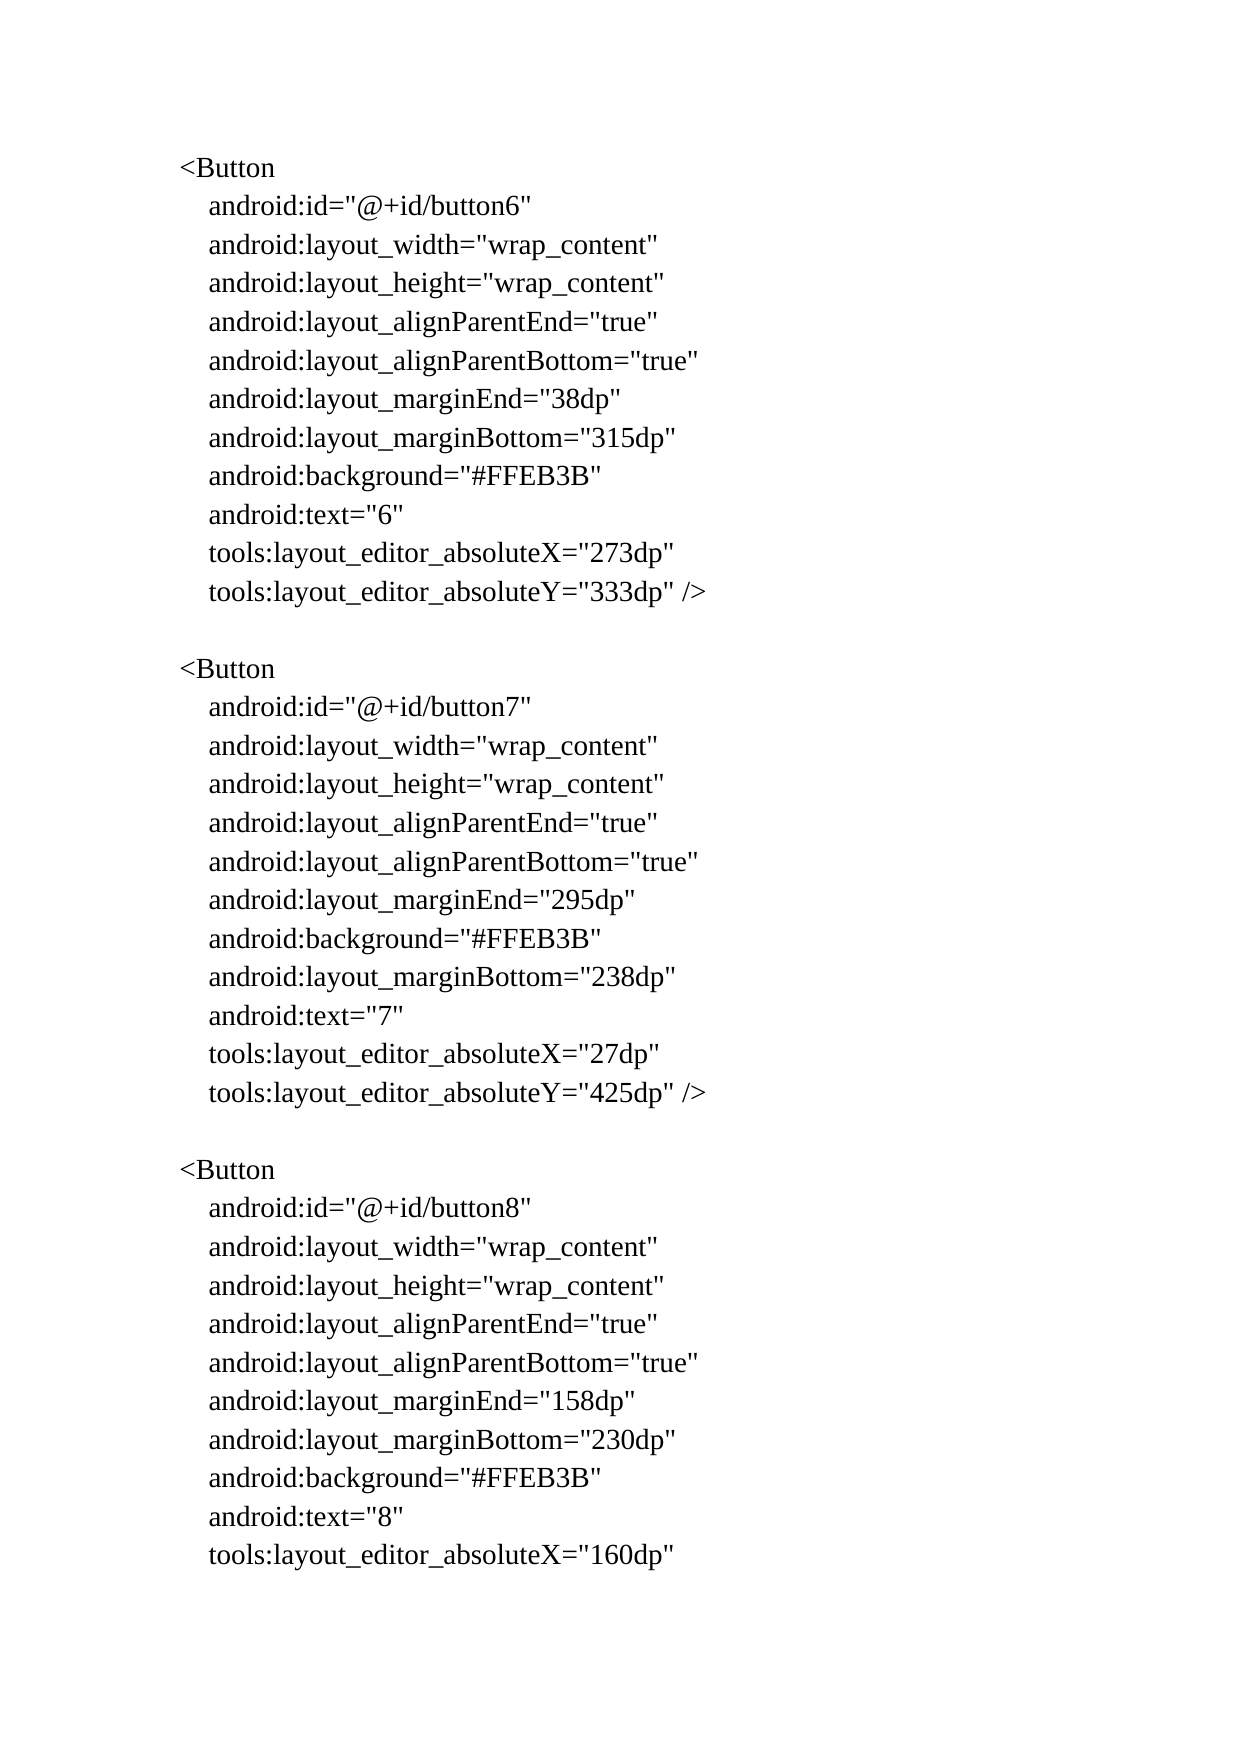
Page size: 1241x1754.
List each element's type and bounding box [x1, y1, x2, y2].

text [150, 150, 1090, 1571]
